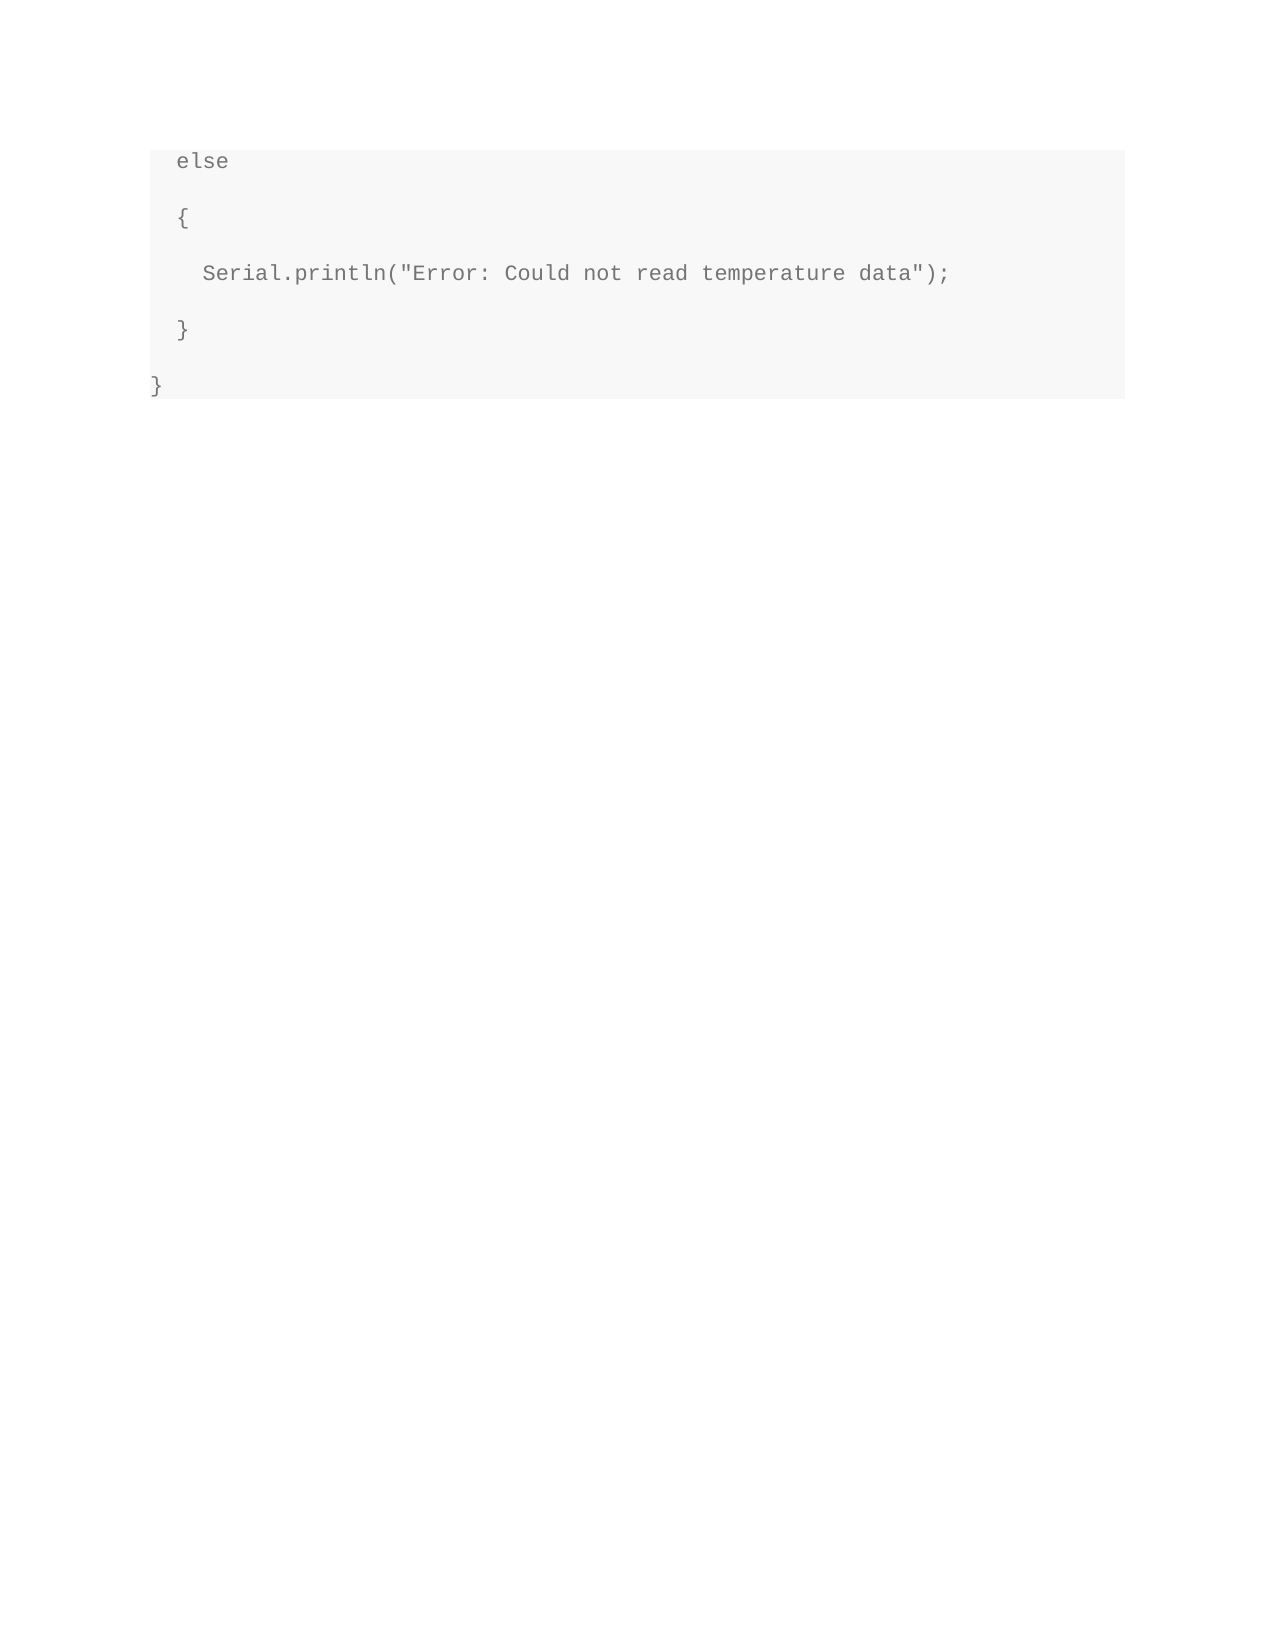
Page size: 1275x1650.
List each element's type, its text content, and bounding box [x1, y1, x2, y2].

text } [150, 318, 1125, 343]
text { [150, 206, 1125, 231]
text else [150, 150, 1125, 175]
text Serial.println("Error: Could not read temperature data"); [150, 262, 1125, 287]
text } [150, 374, 1125, 399]
